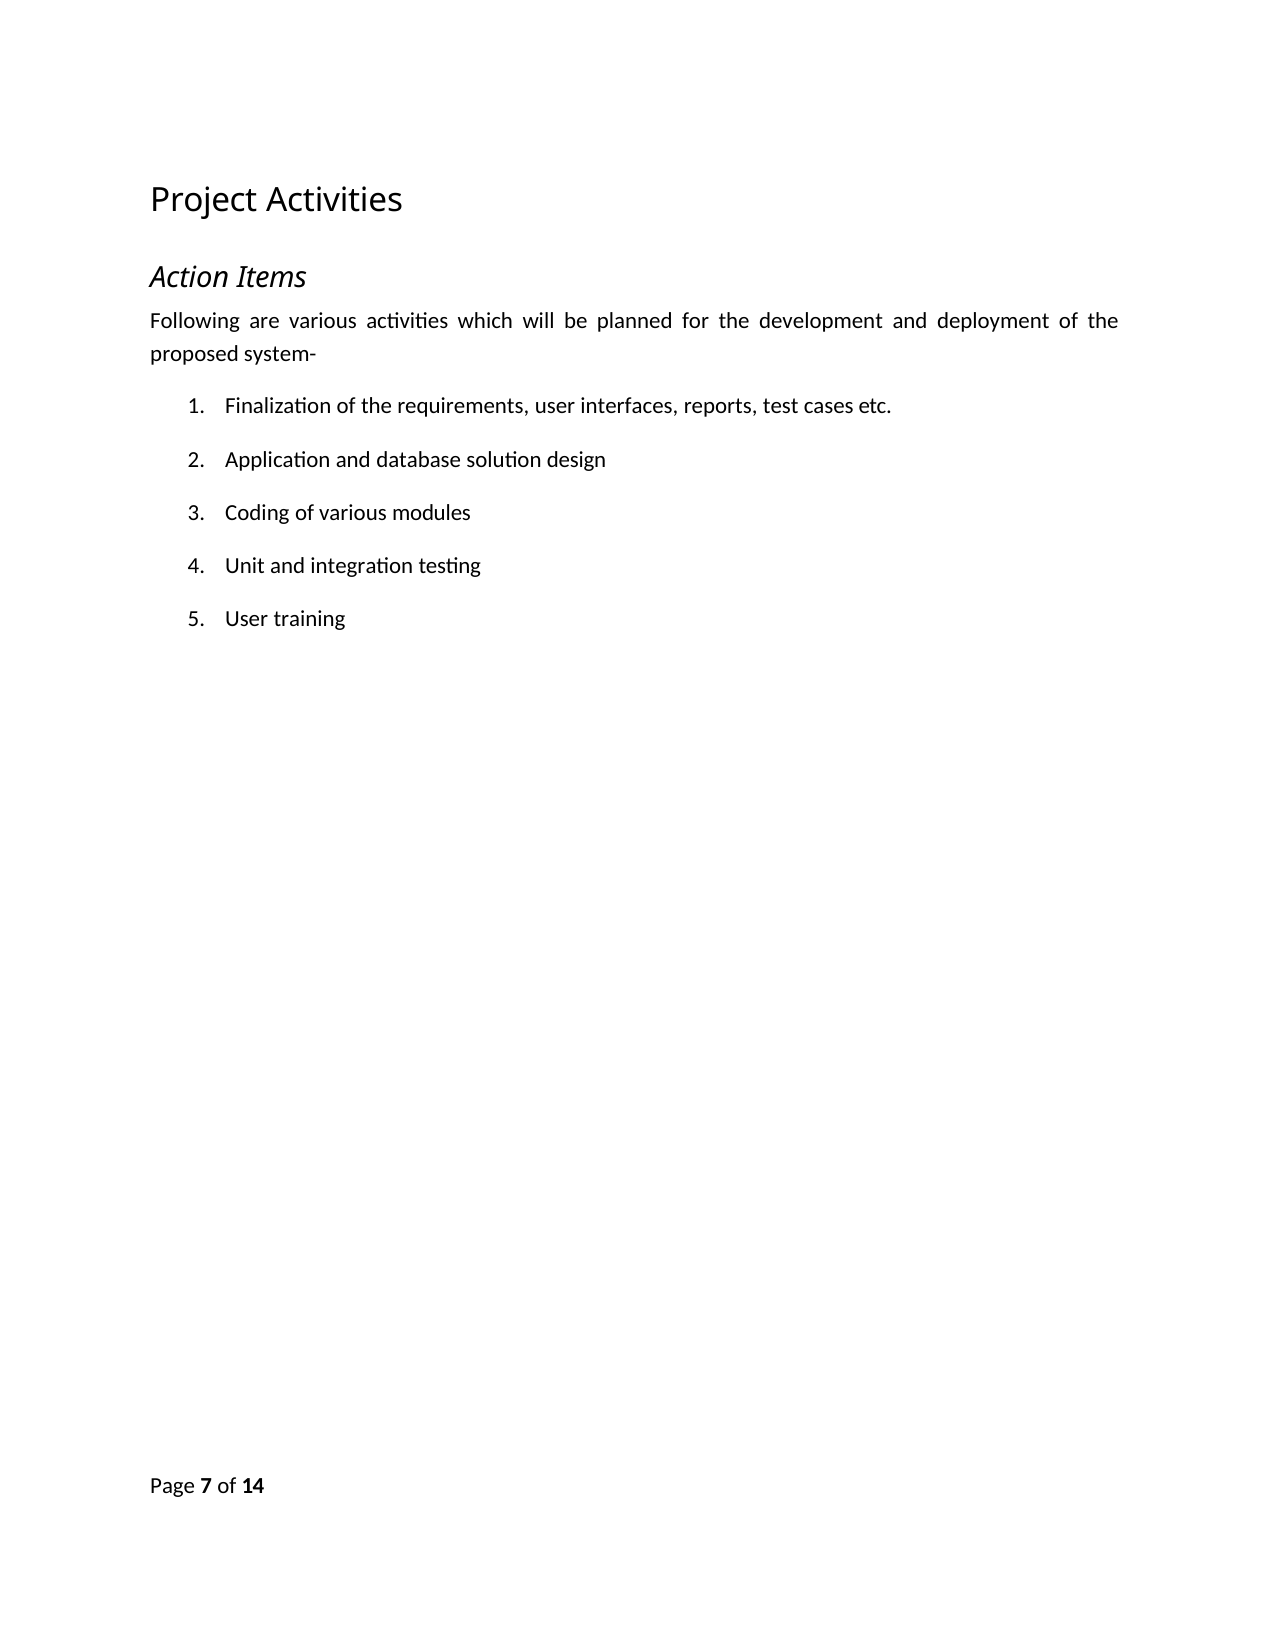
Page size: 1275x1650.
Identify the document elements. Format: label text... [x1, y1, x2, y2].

list User training [187, 604, 1210, 632]
subtitle Project Activities [150, 176, 1210, 221]
list Unit and integration testing [187, 551, 1210, 579]
text Following are various activities which will be planned for the development and deployment of the proposed system- [150, 307, 1125, 367]
list Application and database solution design [187, 445, 1210, 473]
list Coding of various modules [187, 498, 1210, 526]
list Finalization of the requirements, user interfaces, reports, test cases etc. [187, 392, 1210, 420]
subtitle Action Items [150, 256, 1210, 296]
